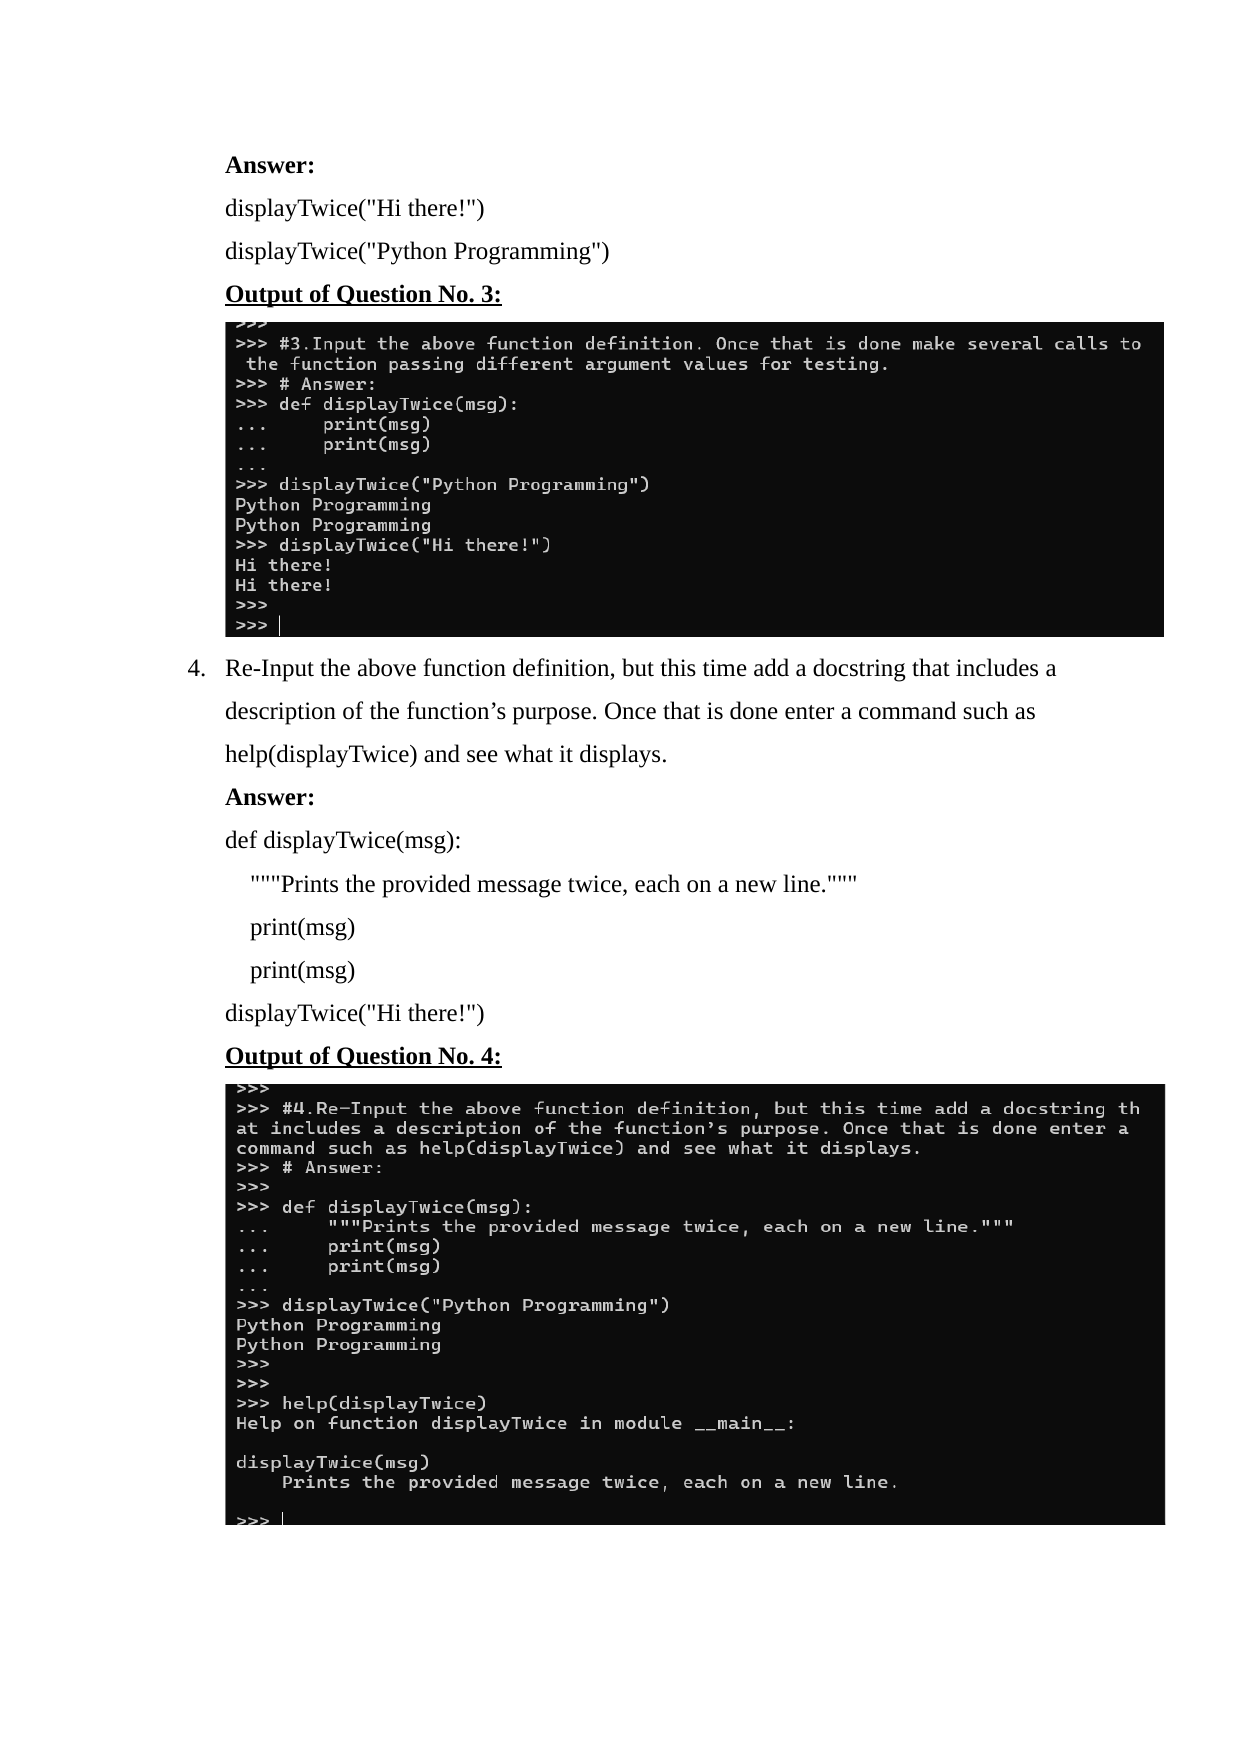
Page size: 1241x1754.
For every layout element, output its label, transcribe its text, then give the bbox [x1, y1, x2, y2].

list displayTwice("Hi there!") [225, 193, 1090, 222]
list displayTwice("Python Programming") [225, 236, 1090, 265]
list Re-Input the above function definition, but this time add a docstring that includes a description of the function’s purpose. Once that is done enter a command such as help(displayTwice) and see what it displays. [187, 653, 1090, 768]
list """Prints the provided message twice, each on a new line.""" [225, 869, 1090, 897]
list Answer: [225, 150, 1090, 179]
list def displayTwice(msg): [225, 826, 1090, 854]
list Output of Question No. 3: [225, 279, 1090, 308]
list Answer: [225, 782, 1090, 811]
picture [225, 1084, 1166, 1525]
list print(msg) [225, 955, 1090, 984]
list Output of Question No. 4: [225, 1041, 1090, 1070]
picture [225, 322, 1164, 637]
list print(msg) [225, 912, 1090, 941]
list displayTwice("Hi there!") [225, 998, 1090, 1027]
